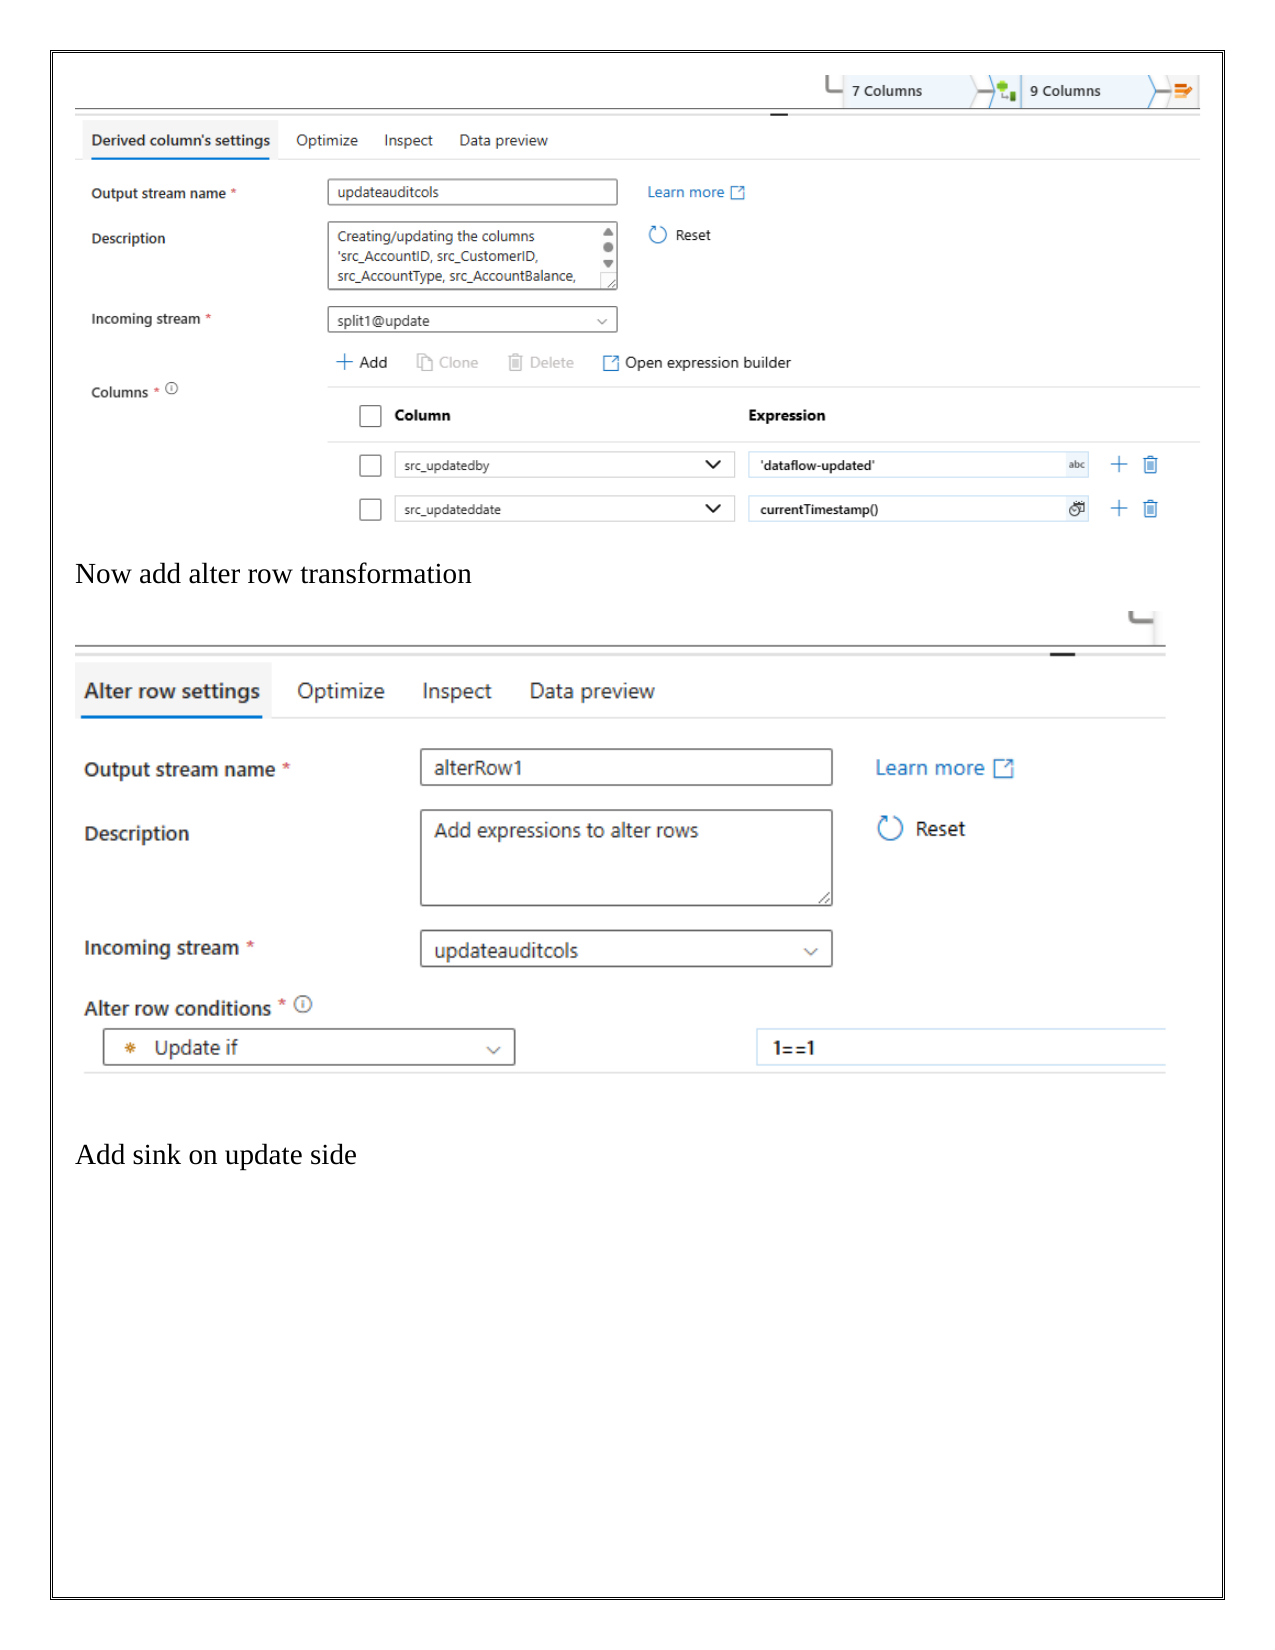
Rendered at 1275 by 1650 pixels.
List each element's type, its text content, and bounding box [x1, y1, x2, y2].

picture [75, 611, 1166, 1116]
text Add sink on update side [75, 1137, 1200, 1171]
text Now add alter row transformation [75, 556, 1200, 589]
picture [75, 75, 1200, 535]
